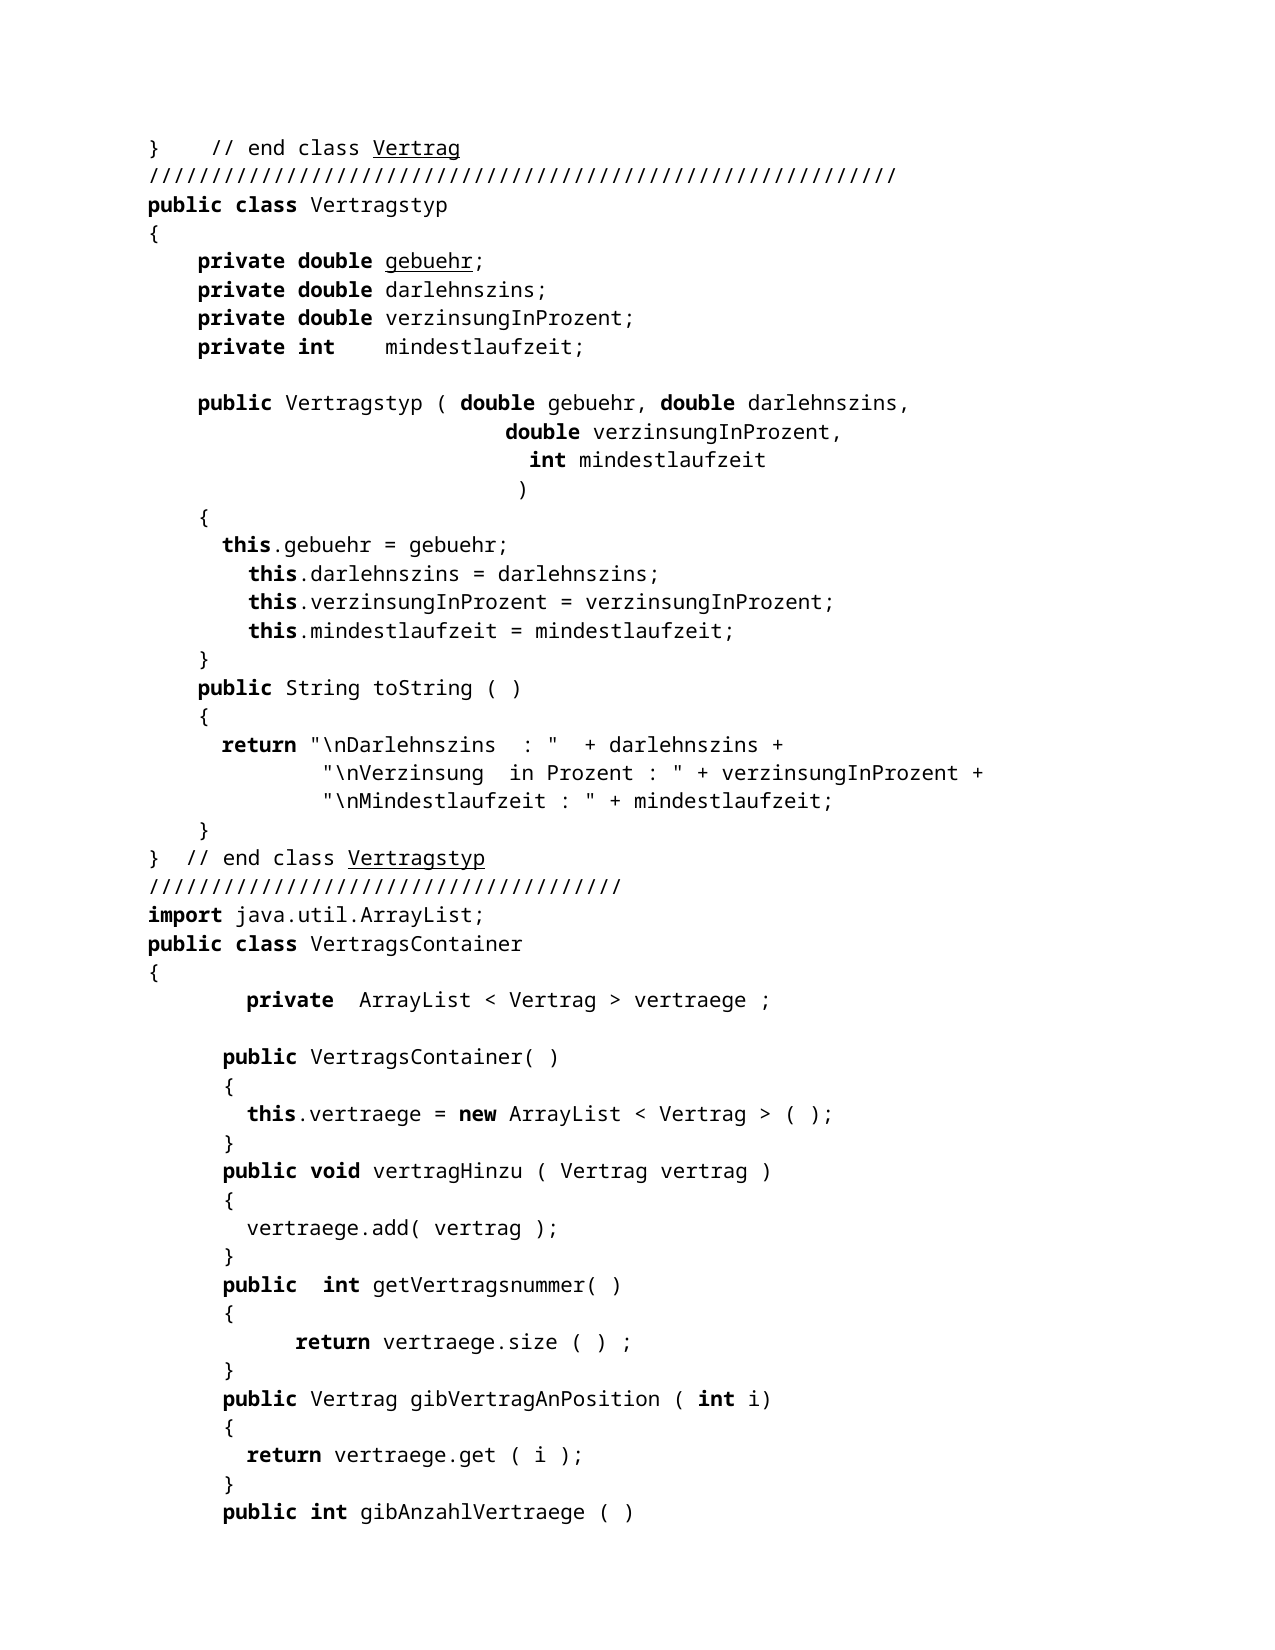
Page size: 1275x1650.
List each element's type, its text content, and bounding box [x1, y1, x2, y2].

text { [148, 701, 1127, 730]
text { [148, 1298, 1127, 1327]
text this.gebuehr = gebuehr; [148, 531, 1127, 559]
text private ArrayList < Vertrag > vertraege ; [148, 986, 1127, 1014]
text "\nVerzinsung in Prozent : " + verzinsungInProzent + [148, 758, 1127, 787]
text private double darlehnszins; [148, 275, 1127, 303]
text public int getVertragsnummer( ) [148, 1270, 1127, 1298]
text "\nMindestlaufzeit : " + mindestlaufzeit; [148, 787, 1127, 815]
text } // end class Vertragstyp [148, 843, 1127, 872]
text this.verzinsungInProzent = verzinsungInProzent; [148, 587, 1127, 616]
text this.darlehnszins = darlehnszins; [148, 559, 1127, 587]
text private int mindestlaufzeit; [148, 332, 1127, 360]
text vertraege.add( vertrag ); [148, 1213, 1127, 1242]
text public class VertragsContainer [148, 929, 1127, 957]
text int mindestlaufzeit [148, 445, 1127, 474]
text } [148, 1242, 1127, 1270]
text } [148, 1355, 1127, 1384]
text { [148, 1071, 1127, 1099]
text { [148, 1185, 1127, 1213]
text public Vertrag gibVertragAnPosition ( int i) [148, 1384, 1127, 1412]
text import java.util.ArrayList; [148, 900, 1127, 929]
text double verzinsungInProzent, [148, 417, 1127, 445]
text ) [148, 474, 1127, 502]
text public String toString ( ) [148, 673, 1127, 701]
text { [148, 218, 1127, 247]
text return vertraege.get ( i ); [148, 1441, 1127, 1469]
text } [148, 644, 1127, 673]
text //////////////////////////////////////////////////////////// [148, 161, 1127, 190]
text return "\nDarlehnszins : " + darlehnszins + [148, 730, 1127, 758]
text } [148, 815, 1127, 843]
text public class Vertragstyp [148, 190, 1127, 218]
text { [148, 502, 1127, 531]
text public int gibAnzahlVertraege ( ) [148, 1497, 1127, 1526]
text } // end class Vertrag [148, 133, 1127, 161]
text private double gebuehr; [148, 247, 1127, 275]
text { [148, 957, 1127, 986]
text } [148, 1469, 1127, 1497]
text private double verzinsungInProzent; [148, 303, 1127, 332]
text ////////////////////////////////////// [148, 872, 1127, 900]
text this.mindestlaufzeit = mindestlaufzeit; [148, 616, 1127, 644]
text } [148, 1128, 1127, 1156]
text public void vertragHinzu ( Vertrag vertrag ) [148, 1156, 1127, 1185]
text public VertragsContainer( ) [148, 1042, 1127, 1071]
text { [148, 1412, 1127, 1441]
text public Vertragstyp ( double gebuehr, double darlehnszins, [148, 388, 1127, 417]
text return vertraege.size ( ) ; [148, 1327, 1127, 1355]
text this.vertraege = new ArrayList < Vertrag > ( ); [148, 1099, 1127, 1128]
